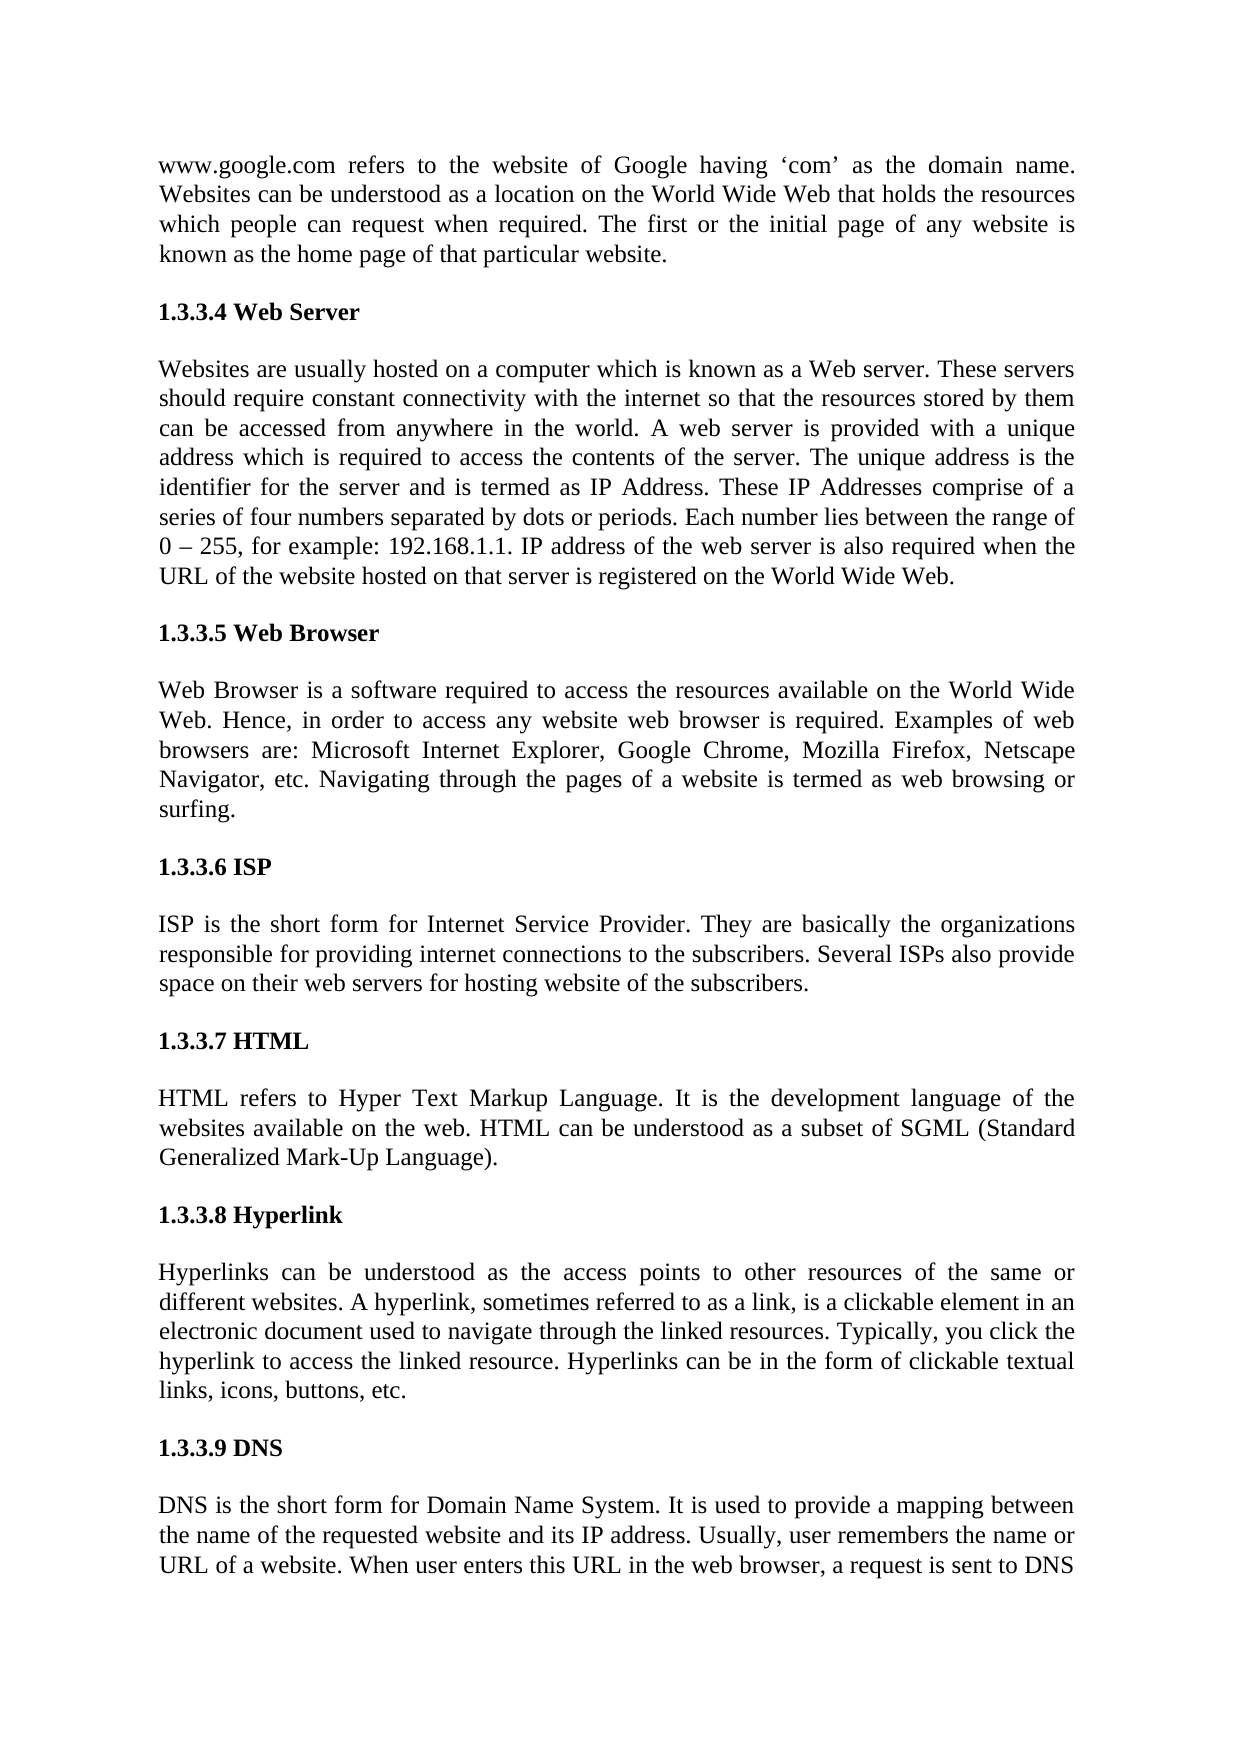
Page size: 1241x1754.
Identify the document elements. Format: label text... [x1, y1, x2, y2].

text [158, 1491, 1077, 1578]
text HTML refers to Hyper Text Markup Language. It is the development language of the websites available on the web. HTML can be understood as a subset of SGML (Standard Generalized Mark-Up Language). [158, 1083, 1077, 1171]
subtitle 1.3.3.9 DNS [158, 1433, 1076, 1462]
subtitle 1.3.3.8 Hyperlink [158, 1200, 1076, 1229]
subtitle 1.3.3.7 HTML [158, 1026, 1076, 1054]
text Hyperlinks can be understood as the access points to other resources of the same or different websites. A hyperlink, sometimes referred to as a link, is a clickable element in an electronic document used to navigate through the linked resources. Typically, you click the hyperlink to access the linked resource. Hyperlinks can be in the form of clickable textual links, icons, buttons, etc. [158, 1257, 1077, 1404]
text Web Browser is a software required to access the resources available on the World Wide Web. Hence, in order to access any website web browser is required. Examples of web browsers are: Microsoft Internet Explorer, Google Chrome, Mozilla Firefox, Netscape Navigator, etc. Navigating through the pages of a website is termed as web browsing or surfing. [158, 676, 1077, 823]
text ISP is the short form for Internet Service Provider. They are basically the organizations responsible for providing internet connections to the subscribers. Several ISPs also provide space on their web servers for hosting website of the subscribers. [158, 909, 1077, 997]
subtitle 1.3.3.4 Web Server [158, 297, 1076, 325]
text Websites are usually hosted on a computer which is known as a Web server. These servers should require constant connectivity with the internet so that the resources stored by them can be accessed from anywhere in the world. A web server is provided with a unique address which is required to access the contents of the server. The unique address is the identifier for the server and is termed as IP Address. These IP Addresses comprise of a series of four numbers separated by dots or periods. Each number lies between the range of 0 – 255, for example: 192.168.1.1. IP address of the web server is also required when the URL of the website hosted on that server is registered on the World Wide Web. [158, 354, 1077, 589]
text www.google.com refers to the website of Google having ‘com’ as the domain name. Websites can be understood as a location on the World Wide Web that holds the resources which people can request when required. The first or the initial page of any website is known as the home page of that particular website. [158, 150, 1077, 267]
subtitle 1.3.3.5 Web Browser [158, 618, 1076, 647]
subtitle 1.3.3.6 ISP [158, 852, 1076, 881]
